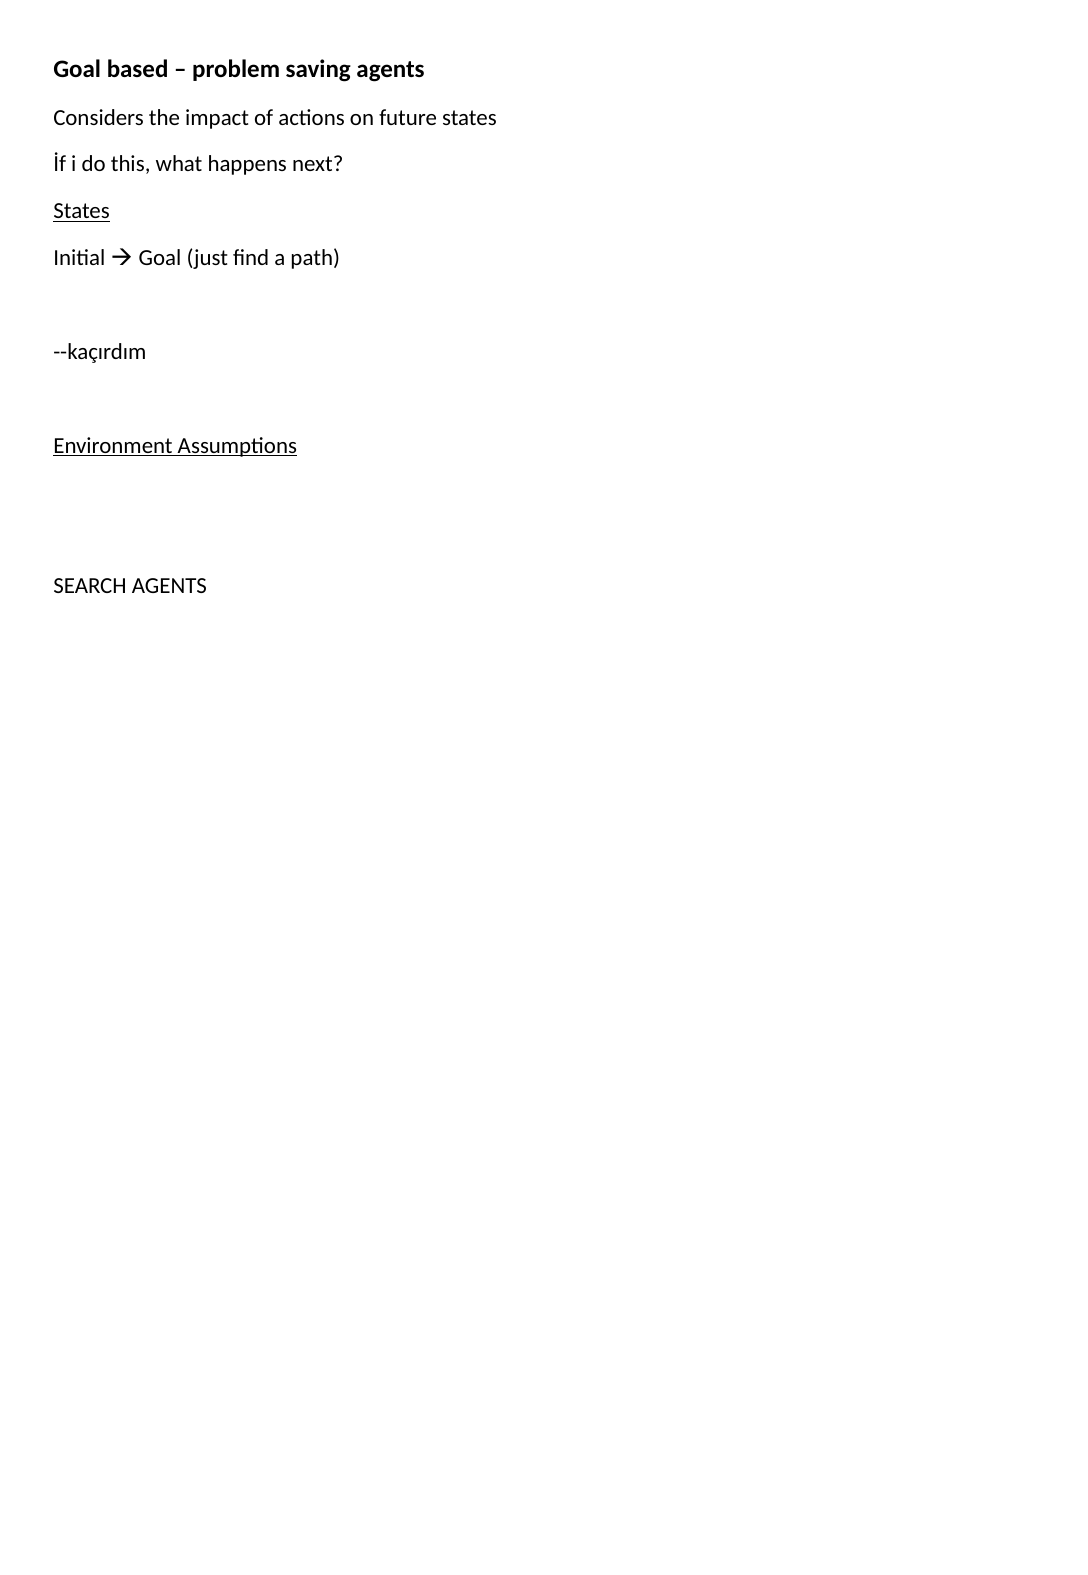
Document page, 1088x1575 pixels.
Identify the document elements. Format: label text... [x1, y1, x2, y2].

text Environment Assumptions [53, 431, 1034, 459]
text Goal based – problem saving agents [53, 53, 1034, 84]
text Considers the impact of actions on future states [53, 103, 1034, 131]
text SEARCH AGENTS [53, 571, 1034, 599]
text States [53, 196, 1034, 224]
text İf i do this, what happens next? [53, 149, 1034, 178]
text --kaçırdım [53, 337, 1034, 365]
text Initial Goal (just find a path) [53, 243, 1034, 271]
